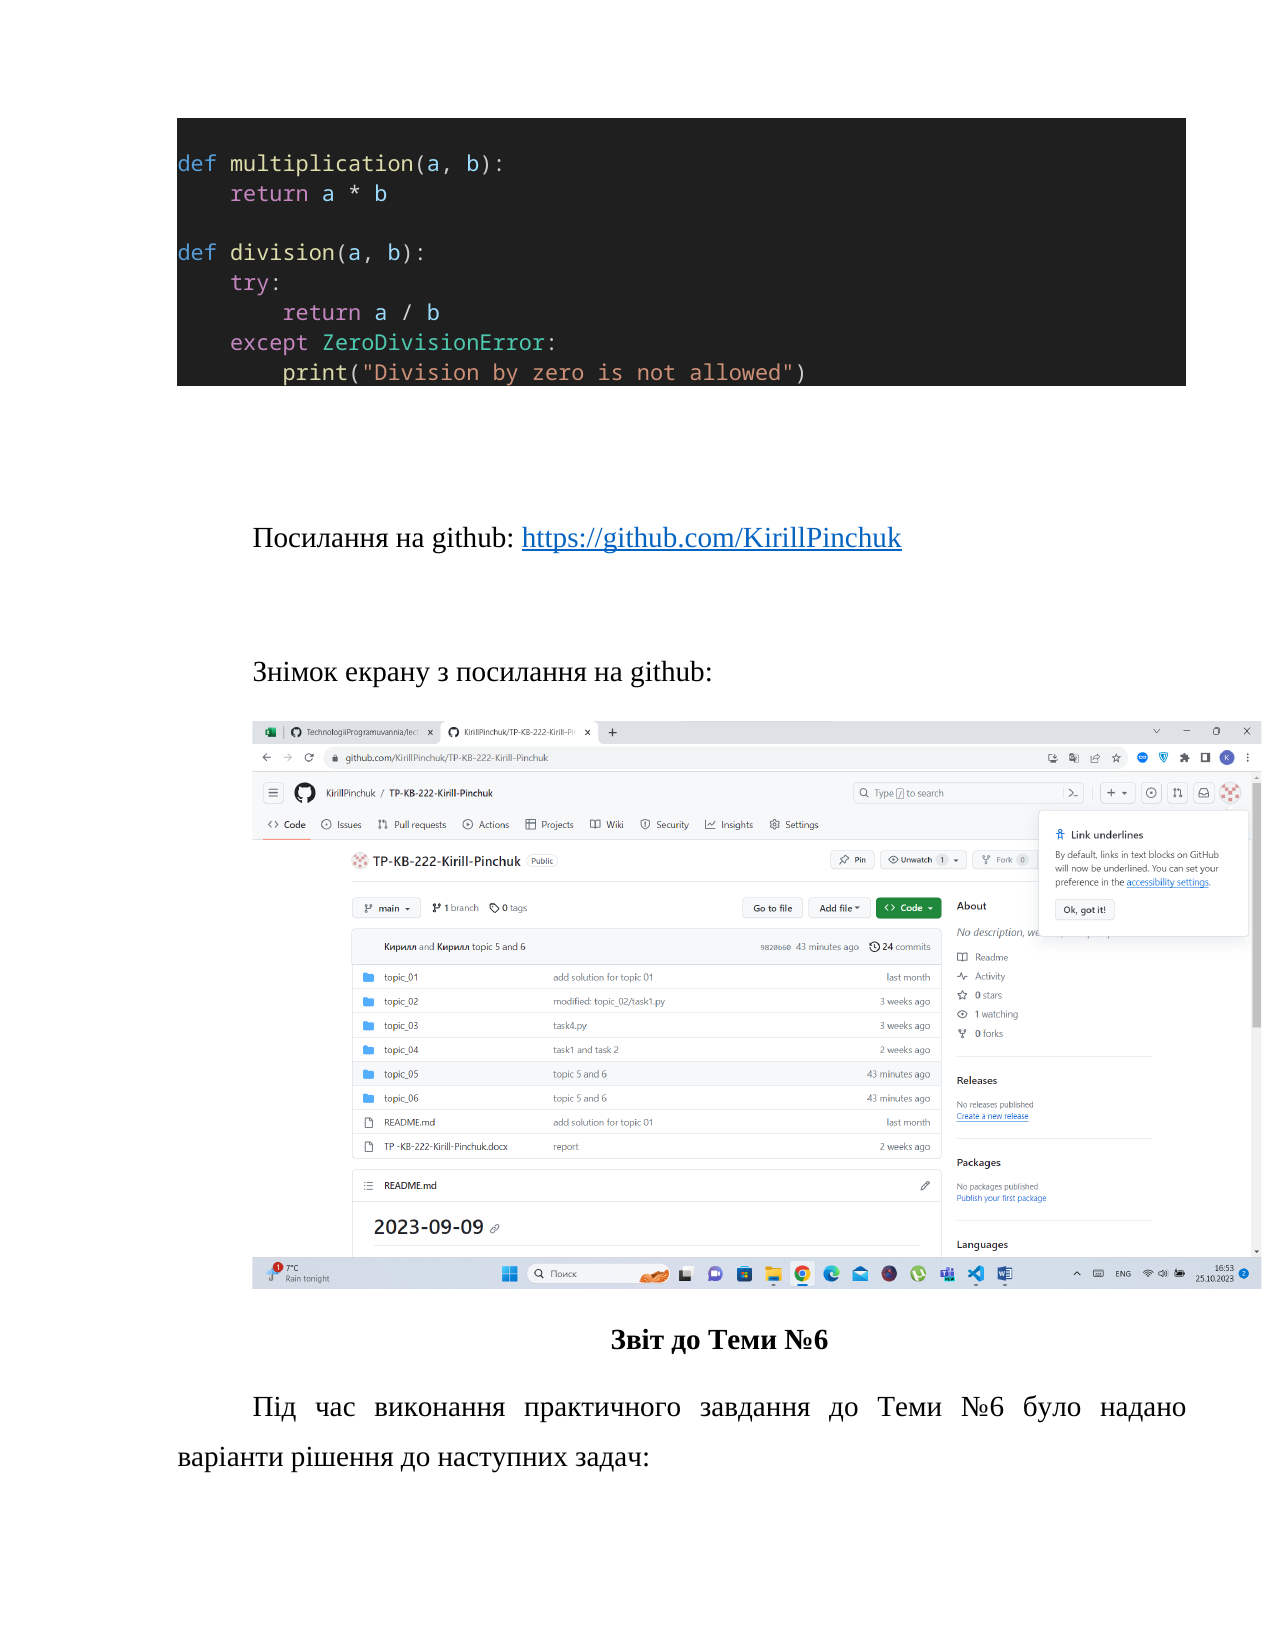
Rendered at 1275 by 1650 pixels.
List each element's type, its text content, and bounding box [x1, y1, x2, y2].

picture [252, 721, 1262, 1289]
text def multiplication(a, b): [177, 148, 1186, 178]
text except ZeroDivisionError: [177, 327, 1186, 356]
text Під час виконання практичного завдання до Теми №6 було надано варіанти рішення до наступних задач: [177, 1389, 1186, 1473]
text Звіт до Теми №6 [177, 1322, 1186, 1356]
text Знімок екрану з посилання на github: [177, 654, 1186, 688]
text try: [177, 267, 1186, 297]
text def division(a, b): [177, 237, 1186, 267]
text return a * b [177, 178, 1186, 207]
text Посилання на github: https://github.com/KirillPinchuk [177, 520, 1186, 554]
text print("Division by zero is not allowed") [177, 356, 1186, 386]
text return a / b [177, 297, 1186, 327]
